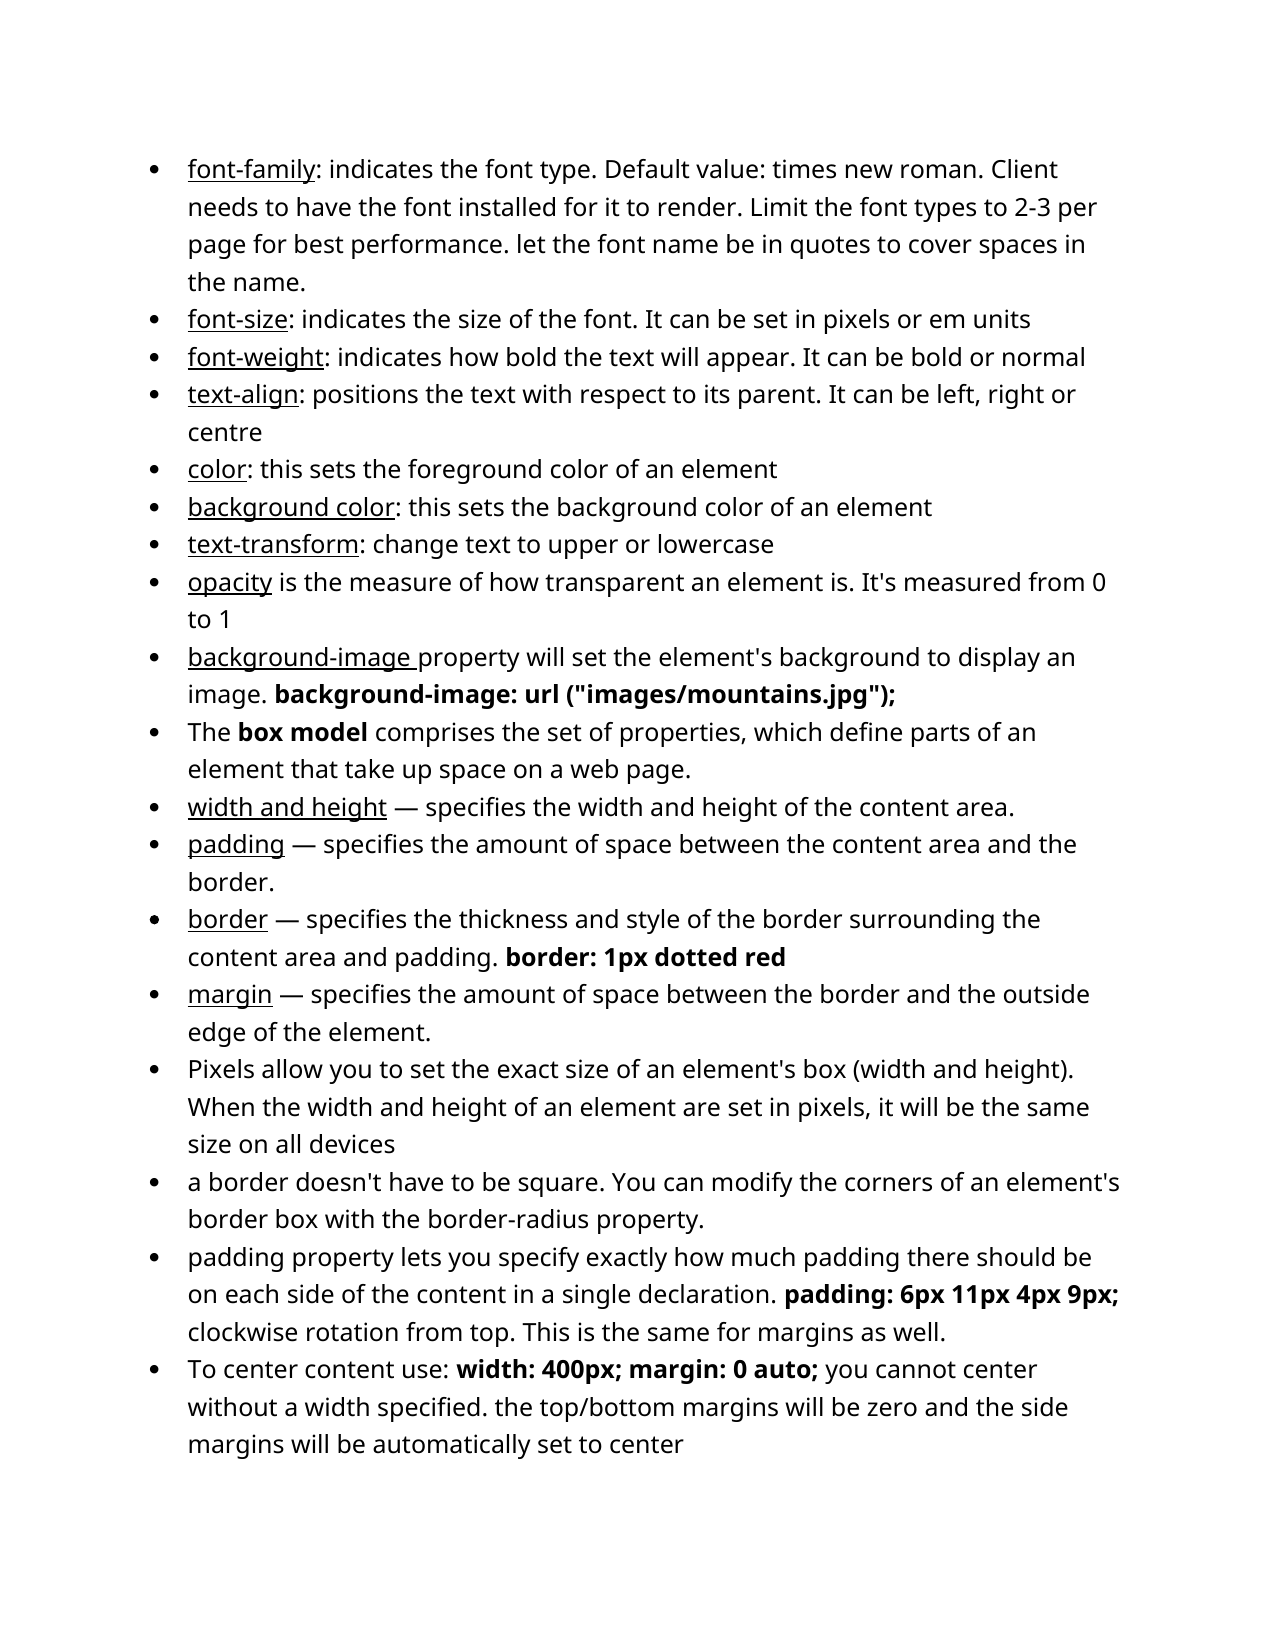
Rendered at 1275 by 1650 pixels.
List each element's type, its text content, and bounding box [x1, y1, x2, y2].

list text-transform: change text to upper or lowercase [150, 525, 1125, 562]
list opacity is the measure of how transparent an element is. It's measured from 0 to 1 [150, 562, 1125, 637]
list color: this sets the foreground color of an element [150, 450, 1125, 487]
list margin — specifies the amount of space between the border and the outside edge of the element. [150, 975, 1125, 1050]
list a border doesn't have to be square. You can modify the corners of an element's border box with the border-radius property. [150, 1162, 1125, 1237]
list font-weight: indicates how bold the text will appear. It can be bold or normal [150, 337, 1125, 375]
list padding property lets you specify exactly how much padding there should be on each side of the content in a single declaration. padding: 6px 11px 4px 9px; clockwise rotation from top. This is the same for margins as well. [150, 1237, 1125, 1350]
list padding — specifies the amount of space between the content area and the border. [150, 825, 1125, 900]
list font-family: indicates the font type. Default value: times new roman. Client needs to have the font installed for it to render. Limit the font types to 2-3 per page for best performance. let the font name be in quotes to cover spaces in the name. [150, 150, 1125, 300]
list width and height — specifies the width and height of the content area. [150, 787, 1125, 825]
list Pixels allow you to set the exact size of an element's box (width and height). When the width and height of an element are set in pixels, it will be the same size on all devices [150, 1050, 1125, 1162]
list background-image property will set the element's background to display an image. background-image: url ("images/mountains.jpg"); [150, 637, 1125, 712]
list The box model comprises the set of properties, which define parts of an element that take up space on a web page. [150, 712, 1125, 787]
list border — specifies the thickness and style of the border surrounding the content area and padding. border: 1px dotted red [150, 900, 1125, 975]
list background color: this sets the background color of an element [150, 487, 1125, 525]
list To center content use: width: 400px; margin: 0 auto; you cannot center without a width specified. the top/bottom margins will be zero and the side margins will be automatically set to center [150, 1350, 1125, 1462]
list font-size: indicates the size of the font. It can be set in pixels or em units [150, 300, 1125, 337]
list text-align: positions the text with respect to its parent. It can be left, right or centre [150, 375, 1125, 450]
